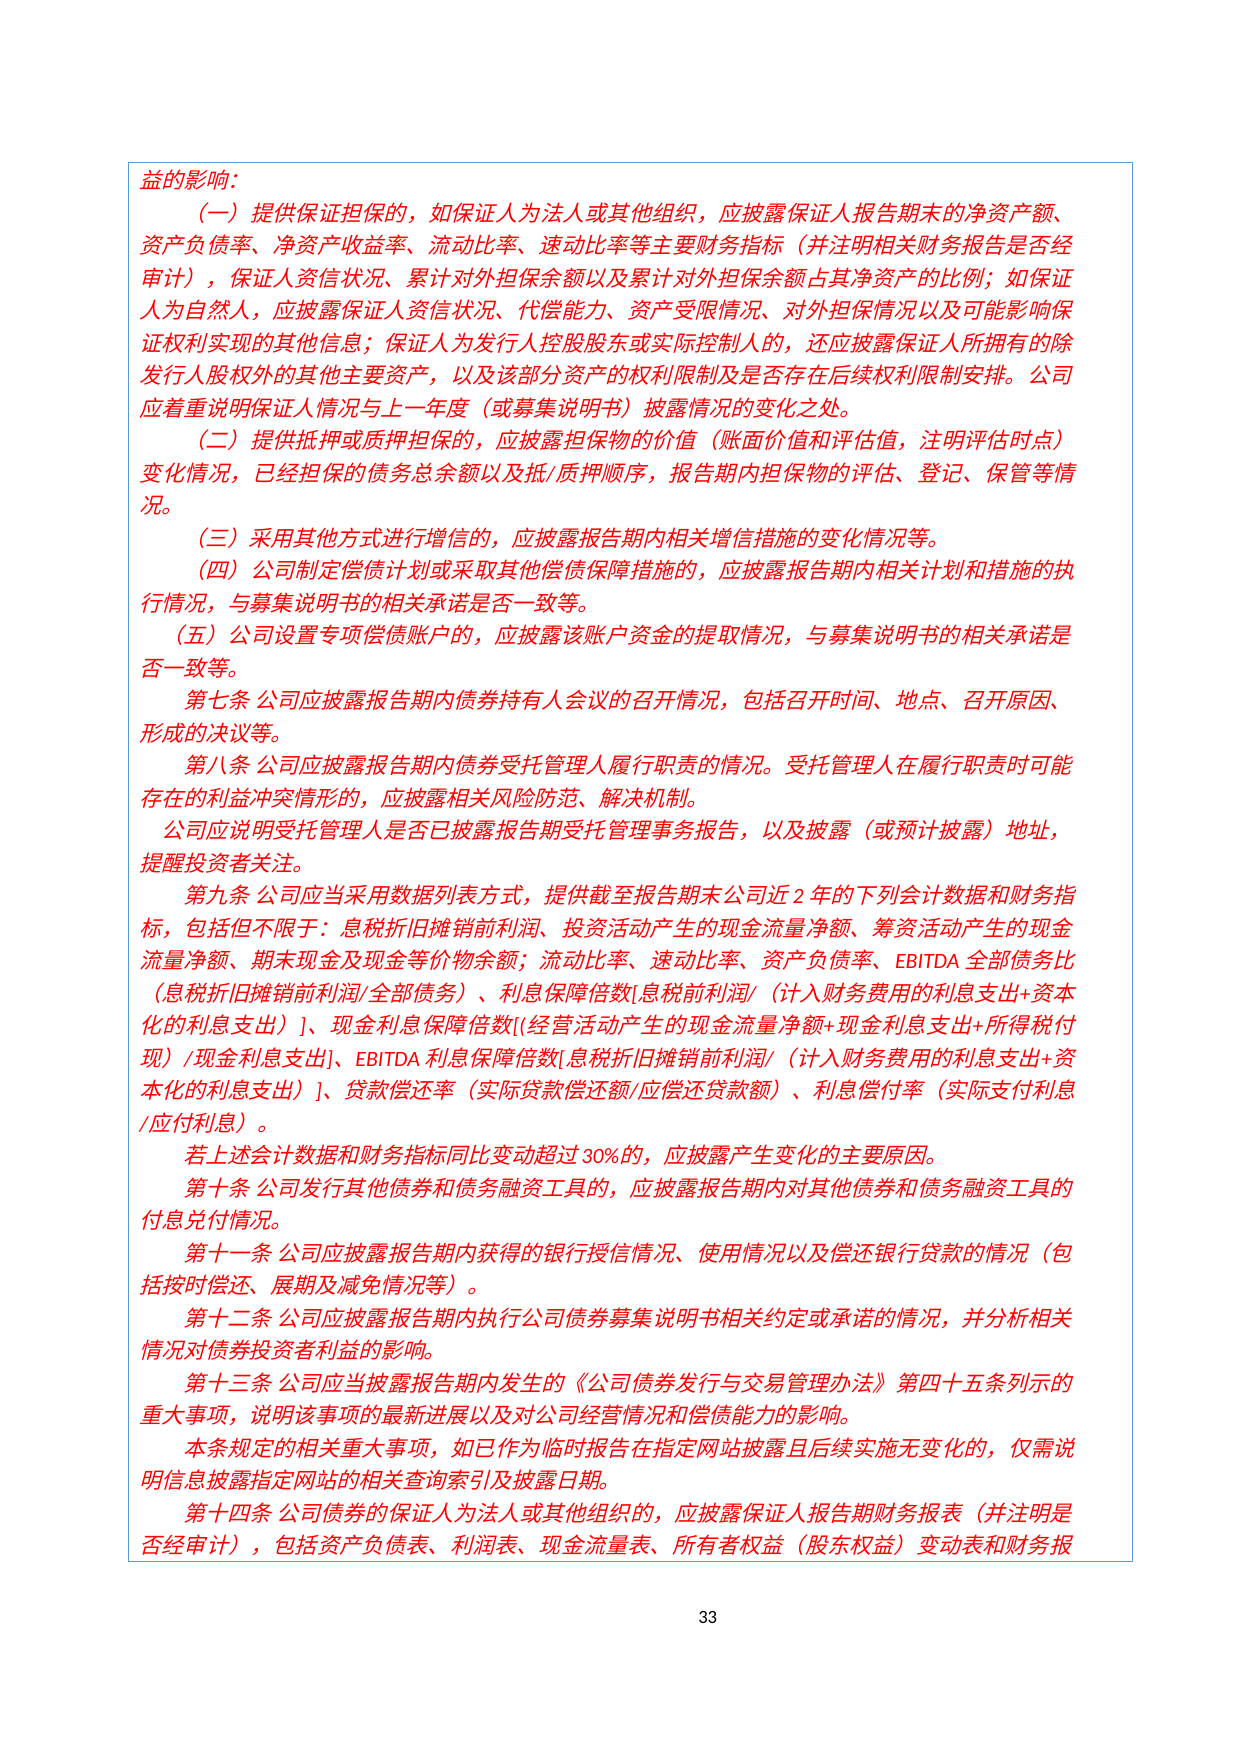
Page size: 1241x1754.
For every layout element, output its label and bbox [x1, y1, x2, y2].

table_header [129, 163, 1132, 1561]
